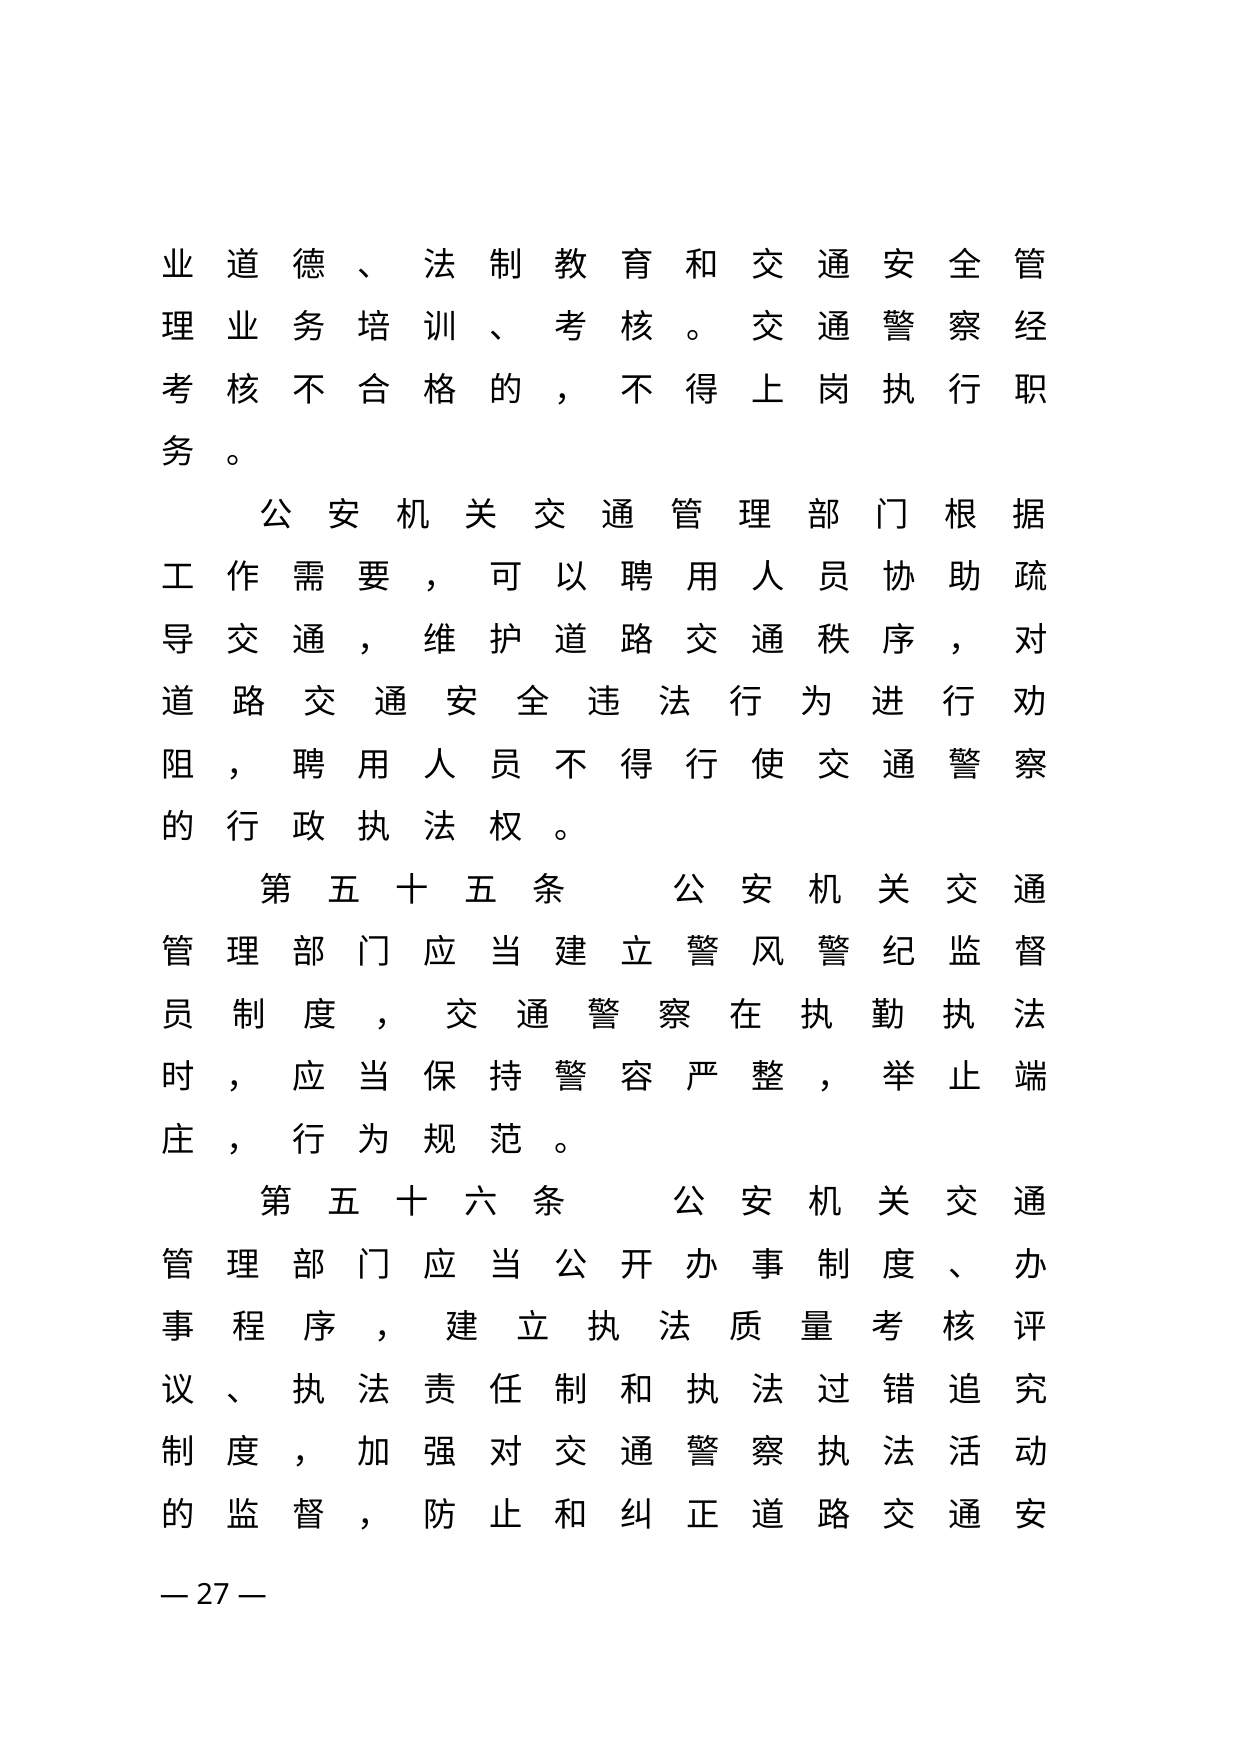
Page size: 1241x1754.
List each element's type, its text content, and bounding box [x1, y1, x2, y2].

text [161, 1168, 1079, 1543]
text 第五十五条 公安机关交通管理部门应当建立警风警纪监督员制度，交通警察在执勤执法时，应当保持警容严整，举止端庄，行为规范。 [161, 856, 1079, 1168]
text 公安机关交通管理部门根据工作需要，可以聘用人员协助疏导交通，维护道路交通秩序，对道路交通安全违法行为进行劝阻，聘用人员不得行使交通警察的行政执法权。 [161, 481, 1079, 856]
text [161, 231, 1079, 481]
